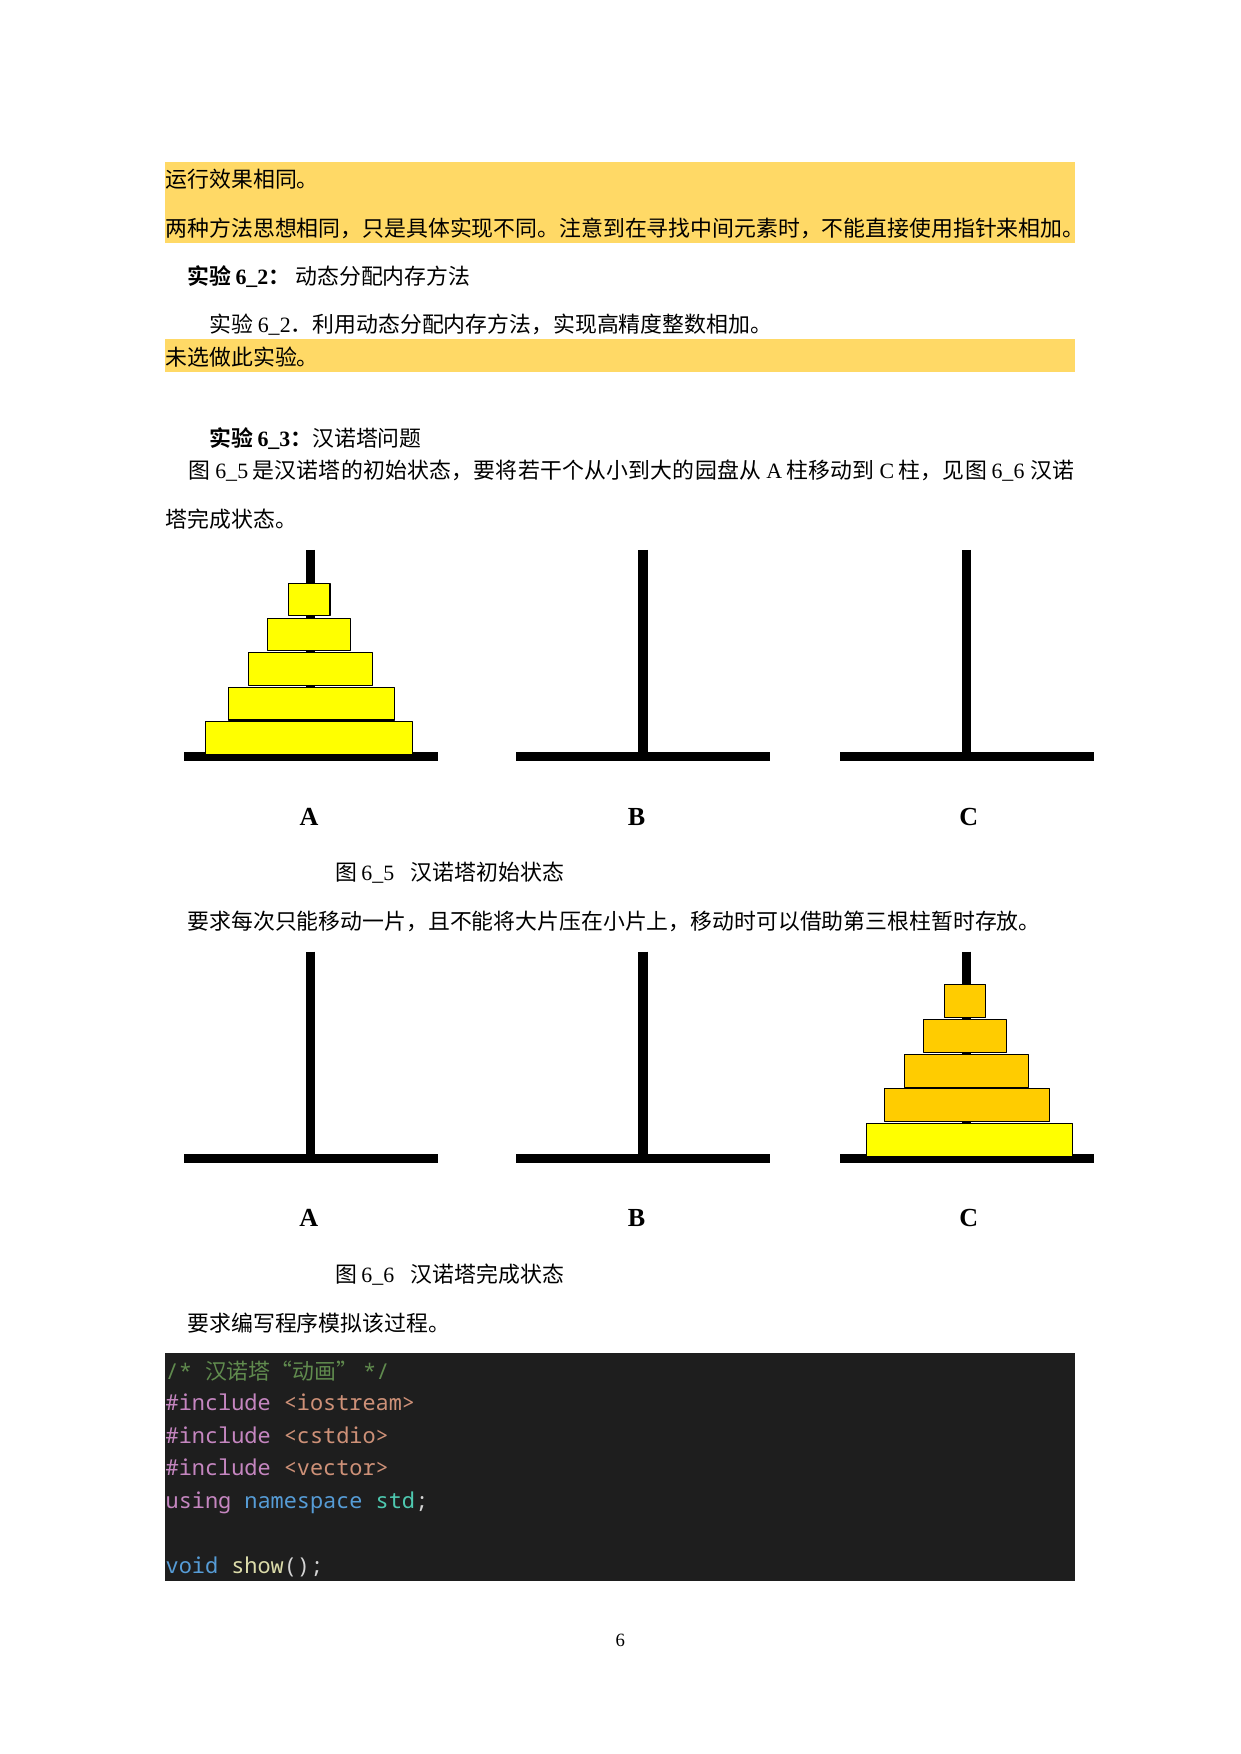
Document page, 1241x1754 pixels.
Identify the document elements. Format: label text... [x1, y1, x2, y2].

text 实验6_2．利用动态分配内存方法，实现高精度整数相加。 [165, 307, 1075, 339]
text 图6_5是汉诺塔的初始状态，要将若干个从小到大的园盘从A柱移动到C柱，见图6_6 汉诺塔完成状态。 [165, 453, 1075, 534]
text #include <vector> [165, 1451, 1075, 1483]
text #include <cstdio> [165, 1418, 1075, 1451]
text #include <iostream> [165, 1386, 1075, 1418]
text 图6_6 汉诺塔完成状态 [165, 1257, 1075, 1289]
text void show(); [165, 1548, 1075, 1581]
text 实验6_2： 动态分配内存方法 [165, 259, 1075, 291]
text 实验6_3：汉诺塔问题 [165, 420, 1075, 453]
text 未选做此实验。 [165, 339, 1075, 372]
text 两种方法思想相同，只是具体实现不同。注意到在寻找中间元素时，不能直接使用指针来相加。 [165, 210, 1075, 243]
text 运行效果相同。 [165, 162, 1075, 194]
text 要求编写程序模拟该过程。 [165, 1305, 1075, 1338]
text /* 汉诺塔“动画” */ [165, 1353, 1075, 1386]
text 图6_5 汉诺塔初始状态 [165, 855, 1075, 887]
text 要求每次只能移动一片，且不能将大片压在小片上，移动时可以借助第三根柱暂时存放。 [165, 903, 1075, 936]
text using namespace std; [165, 1483, 1075, 1516]
